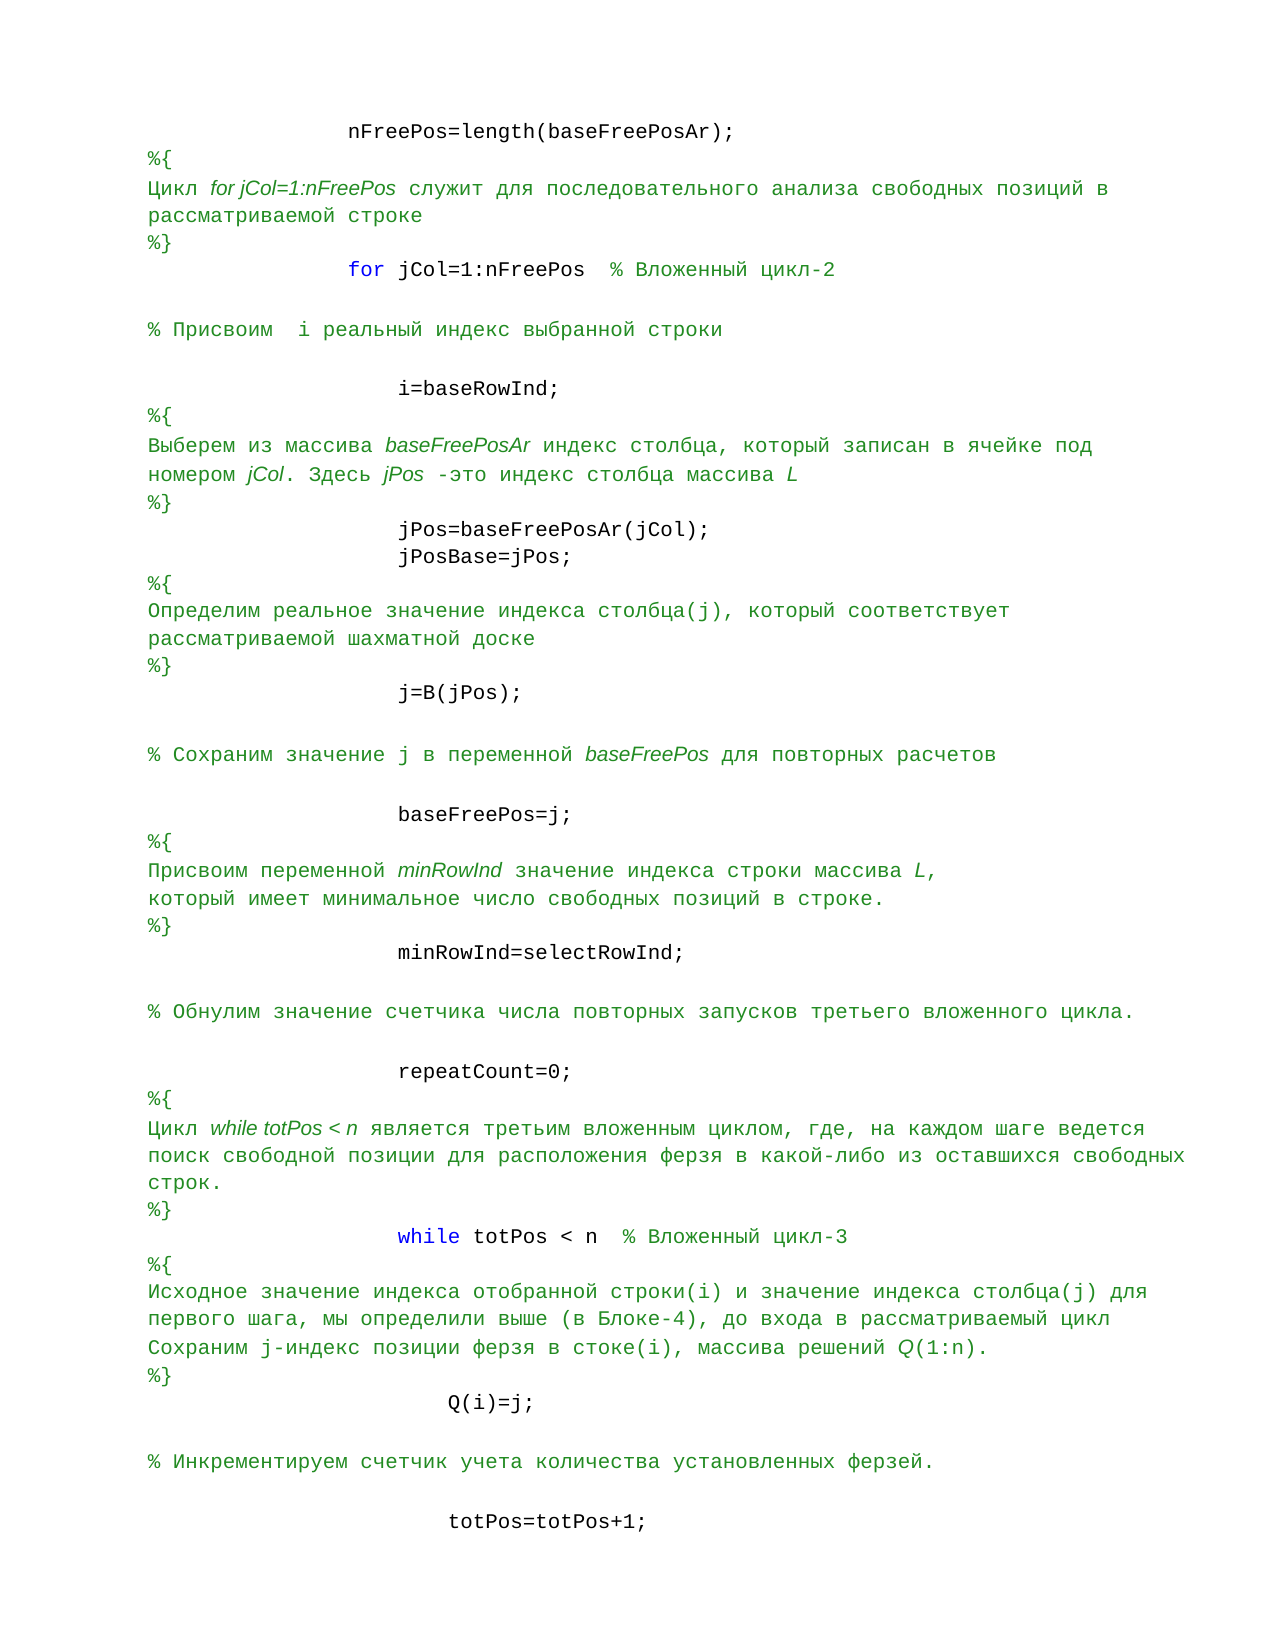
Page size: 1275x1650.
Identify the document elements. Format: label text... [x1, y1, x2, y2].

text jPos=baseFreePosAr(jCol); [148, 519, 1186, 542]
text %{ [148, 1253, 1186, 1277]
text %{ [148, 405, 1186, 429]
text while totPos < n % Вложенный цикл-3 [148, 1226, 1186, 1250]
text %} [148, 1365, 1186, 1388]
text Выберем из массива baseFreePosAr индекс столбца, который записан в ячейке под номером jCol. Здесь jPos -это индекс столбца массива L [148, 433, 1186, 488]
text %{ [148, 831, 1186, 854]
text %} [148, 915, 1186, 938]
text for jCol=1:nFreePos % Вложенный цикл-2 [148, 259, 1186, 283]
text Цикл for jCol=1:nFreePos служит для последовательного анализа свободных позиций в рассматриваемой строке [148, 175, 1186, 228]
text %} [148, 1199, 1186, 1223]
text %} [148, 655, 1186, 678]
text Сохраним j-индекс позиции ферзя в стоке(i), массива решений Q(1:n). [148, 1335, 1186, 1361]
text % Присвоим i реальный индекс выбранной строки [148, 318, 1186, 342]
text %{ [148, 148, 1186, 172]
text который имеет минимальное число свободных позиций в строке. [148, 888, 1186, 911]
text j=B(jPos); [148, 682, 1186, 706]
text jPosBase=jPos; [148, 546, 1186, 570]
text %} [148, 232, 1186, 256]
text Исходное значение индекса отобранной строки(i) и значение индекса столбца(j) для первого шага, мы определили выше (в Блоке-4), до входа в рассматриваемый цикл [148, 1281, 1186, 1332]
text %{ [148, 1088, 1186, 1112]
text nFreePos=length(baseFreePosAr); [148, 121, 1186, 145]
text % Сохраним значение j в переменной baseFreePos для повторных расчетов [148, 741, 1186, 767]
text %} [148, 492, 1186, 515]
text repeatCount=0; [148, 1061, 1186, 1085]
text baseFreePos=j; [148, 803, 1186, 827]
text totPos=totPos+1; [148, 1511, 1186, 1535]
text % Инкрементируем счетчик учета количества установленных ферзей. [148, 1451, 1186, 1475]
text i=baseRowInd; [148, 378, 1186, 402]
text minRowInd=selectRowInd; [148, 942, 1186, 966]
text Определим реальное значение индекса столбца(j), который соответствует [148, 600, 1186, 624]
text Присвоим переменной minRowInd значение индекса строки массива L, [148, 858, 1186, 884]
text Цикл while totPos < n является третьим вложенным циклом, где, на каждом шаге ведется поиск свободной позиции для расположения ферзя в какой-либо из оставшихся свободных строк. [148, 1115, 1186, 1196]
text %{ [148, 573, 1186, 597]
text % Обнулим значение счетчика числа повторных запусков третьего вложенного цикла. [148, 1001, 1186, 1025]
text рассматриваемой шахматной доске [148, 628, 1186, 651]
text Q(i)=j; [148, 1392, 1186, 1416]
